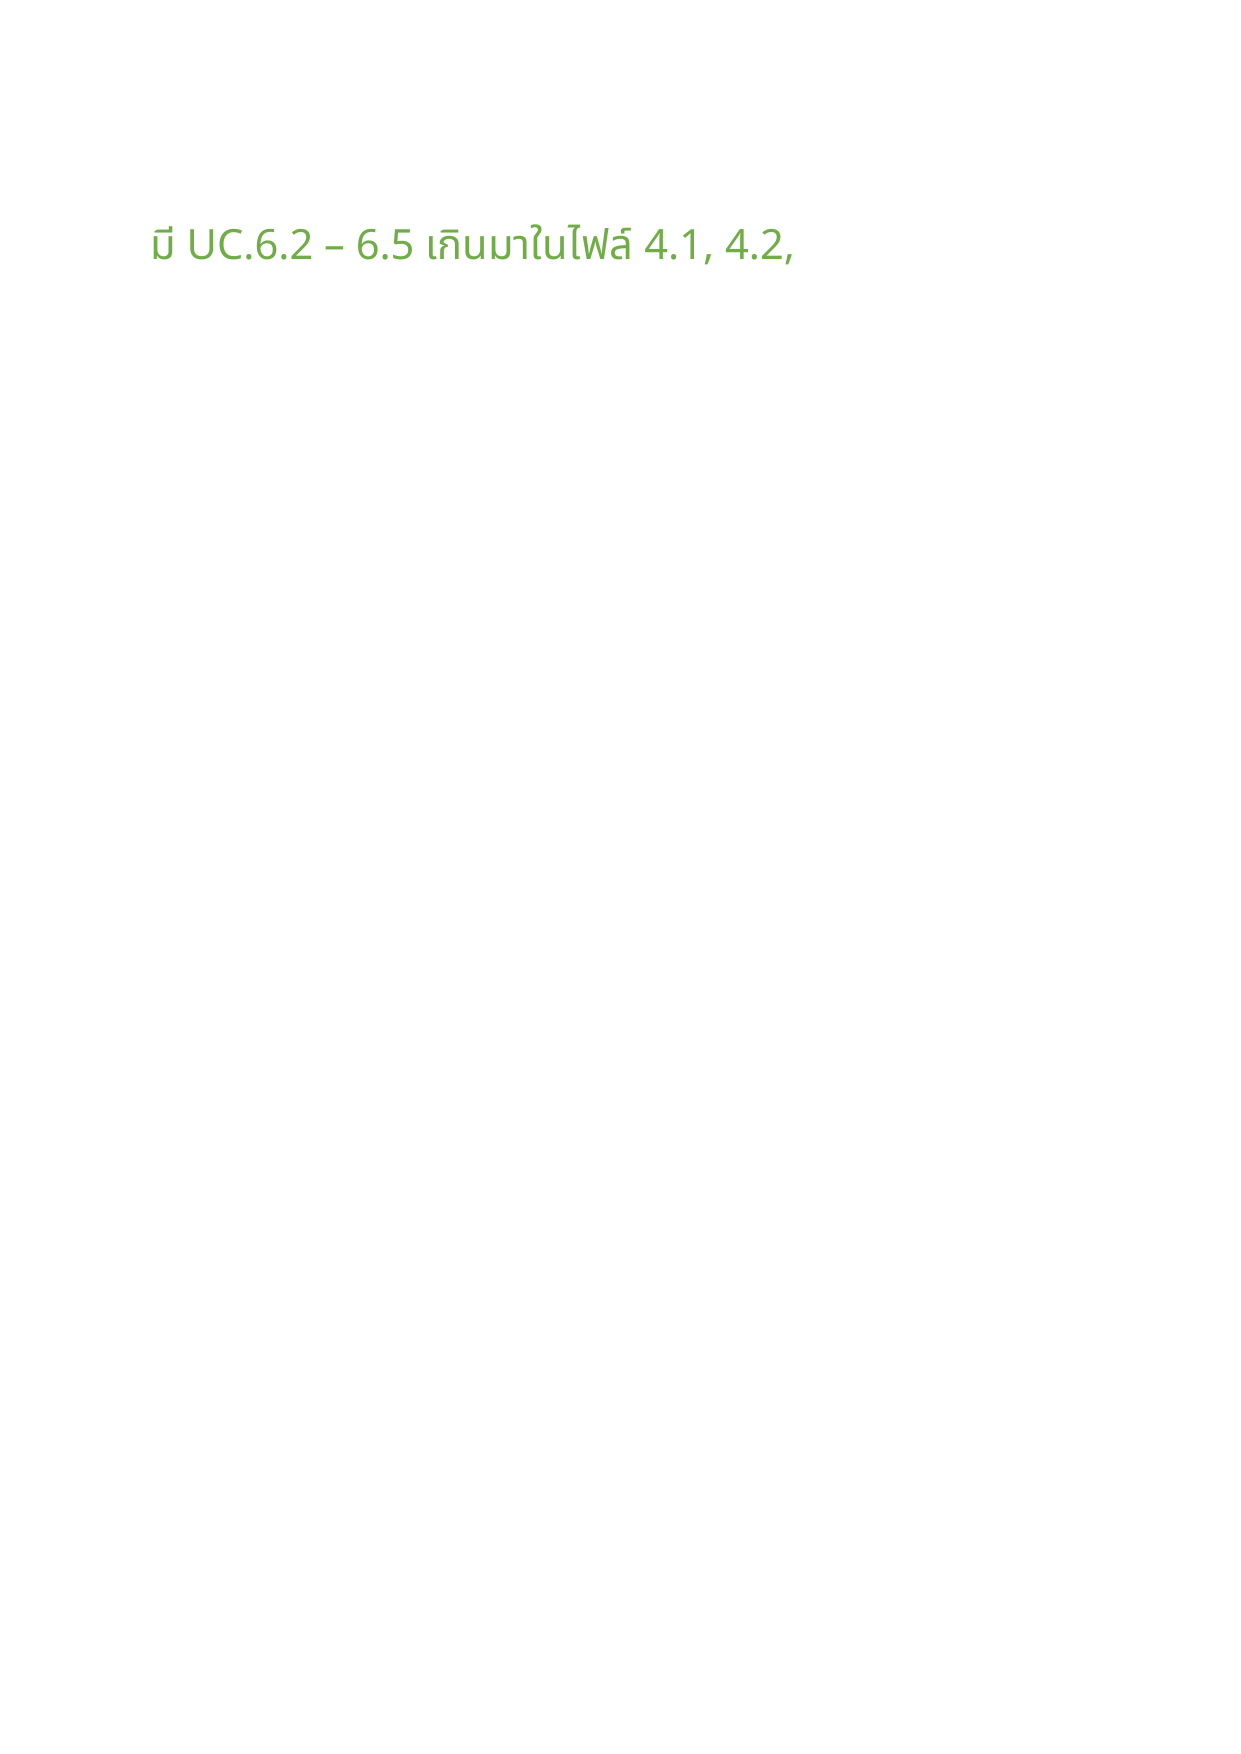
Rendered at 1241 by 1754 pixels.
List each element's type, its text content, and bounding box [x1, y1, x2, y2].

text มี UC.6.2 – 6.5 เกินมาในไฟล์ 4.1, 4.2, [150, 215, 1090, 278]
